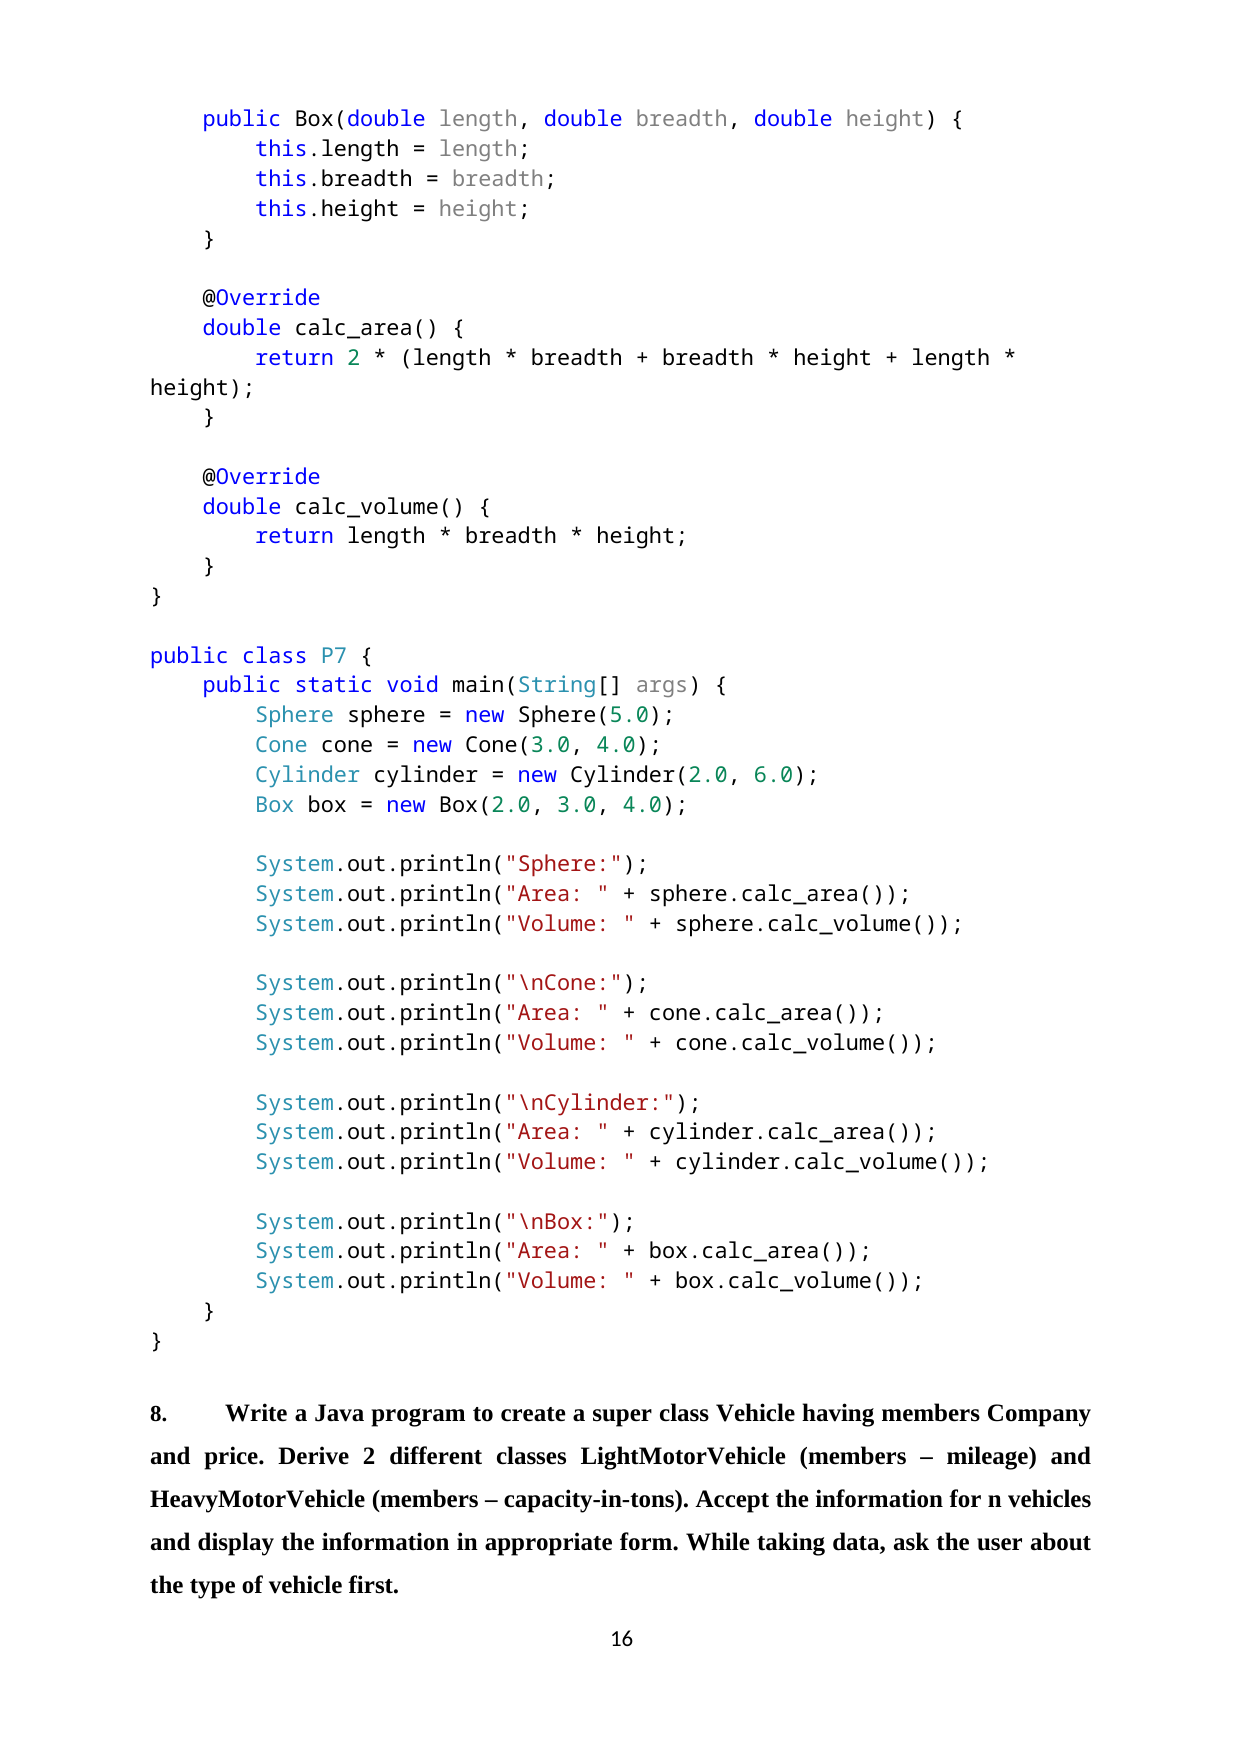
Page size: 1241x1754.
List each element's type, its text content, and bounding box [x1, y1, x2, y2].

text } [150, 401, 1093, 431]
text double calc_area() { [150, 312, 1093, 342]
text return length * breadth * height; [150, 521, 1093, 550]
text System.out.println("Volume: " + box.calc_volume()); [150, 1265, 1093, 1295]
list Write a Java program to create a super class Vehicle having members Company and price. Derive 2 different classes LightMotorVehicle (members – mileage) and HeavyMotorVehicle (members – capacity-in-tons). Accept the information for n vehicles and display the information in appropriate form. While taking data, ask the user about the type of vehicle first. [150, 1398, 1093, 1599]
text System.out.println("Area: " + sphere.calc_area()); [150, 878, 1093, 908]
text @Override [150, 282, 1093, 312]
text } [150, 550, 1093, 580]
text double calc_volume() { [150, 491, 1093, 521]
text } [150, 580, 1093, 610]
text } [150, 1295, 1093, 1325]
text } [150, 223, 1093, 252]
text System.out.println("Sphere:"); [150, 848, 1093, 878]
text Cone cone = new Cone(3.0, 4.0); [150, 729, 1093, 759]
text public static void main(String[] args) { [150, 669, 1093, 699]
text } [150, 1325, 1093, 1355]
text System.out.println("\nCone:"); [150, 967, 1093, 997]
text System.out.println("\nCylinder:"); [150, 1087, 1093, 1116]
text public class P7 { [150, 640, 1093, 669]
text System.out.println("Area: " + box.calc_area()); [150, 1236, 1093, 1265]
text Box box = new Box(2.0, 3.0, 4.0); [150, 789, 1093, 818]
text System.out.println("Area: " + cylinder.calc_area()); [150, 1116, 1093, 1146]
text System.out.println("Volume: " + cone.calc_volume()); [150, 1027, 1093, 1057]
text System.out.println("Area: " + cone.calc_area()); [150, 997, 1093, 1027]
text System.out.println("Volume: " + sphere.calc_volume()); [150, 908, 1093, 938]
text @Override [150, 461, 1093, 491]
text System.out.println("Volume: " + cylinder.calc_volume()); [150, 1146, 1093, 1176]
text public Box(double length, double breadth, double height) { [150, 103, 1093, 133]
text this.breadth = breadth; [150, 163, 1093, 193]
text this.height = height; [150, 193, 1093, 223]
text Cylinder cylinder = new Cylinder(2.0, 6.0); [150, 759, 1093, 789]
text System.out.println("\nBox:"); [150, 1206, 1093, 1236]
text Sphere sphere = new Sphere(5.0); [150, 699, 1093, 729]
text this.length = length; [150, 133, 1093, 163]
text return 2 * (length * breadth + breadth * height + length * height); [150, 342, 1093, 401]
